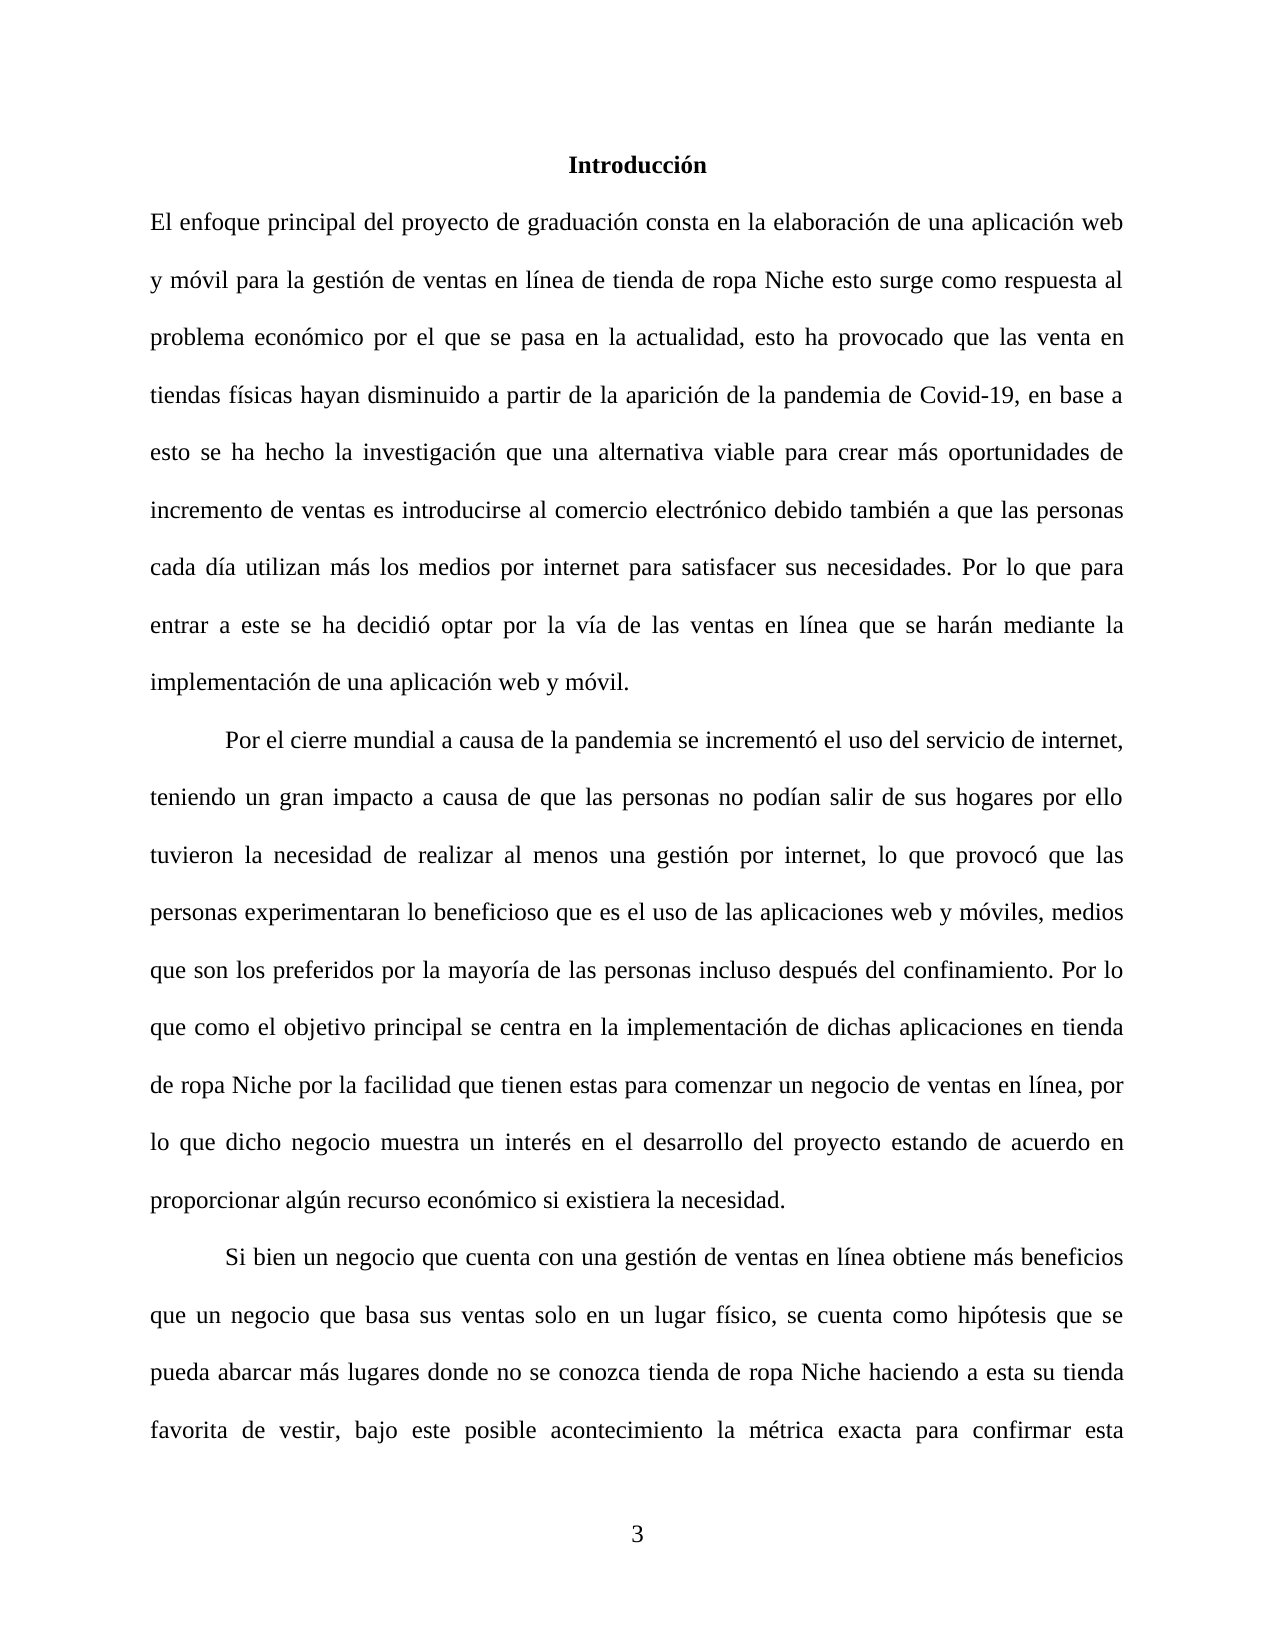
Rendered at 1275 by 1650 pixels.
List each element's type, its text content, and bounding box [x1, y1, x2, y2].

subtitle Introducción [150, 150, 1125, 179]
text Por el cierre mundial a causa de la pandemia se incrementó el uso del servicio de internet, teniendo un gran impacto a causa de que las personas no podían salir de sus hogares por ello tuvieron la necesidad de realizar al menos una gestión por internet, lo que provocó que las personas experimentaran lo beneficioso que es el uso de las aplicaciones web y móviles, medios que son los preferidos por la mayoría de las personas incluso después del confinamiento. Por lo que como el objetivo principal se centra en la implementación de dichas aplicaciones en tienda de ropa Niche por la facilidad que tienen estas para comenzar un negocio de ventas en línea, por lo que dicho negocio muestra un interés en el desarrollo del proyecto estando de acuerdo en proporcionar algún recurso económico si existiera la necesidad. [150, 725, 1125, 1214]
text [150, 1242, 1125, 1444]
text El enfoque principal del proyecto de graduación consta en la elaboración de una aplicación web y móvil para la gestión de ventas en línea de tienda de ropa Niche esto surge como respuesta al problema económico por el que se pasa en la actualidad, esto ha provocado que las venta en tiendas físicas hayan disminuido a partir de la aparición de la pandemia de Covid-19, en base a esto se ha hecho la investigación que una alternativa viable para crear más oportunidades de incremento de ventas es introducirse al comercio electrónico debido también a que las personas cada día utilizan más los medios por internet para satisfacer sus necesidades. Por lo que para entrar a este se ha decidió optar por la vía de las ventas en línea que se harán mediante la implementación de una aplicación web y móvil. [150, 207, 1125, 696]
